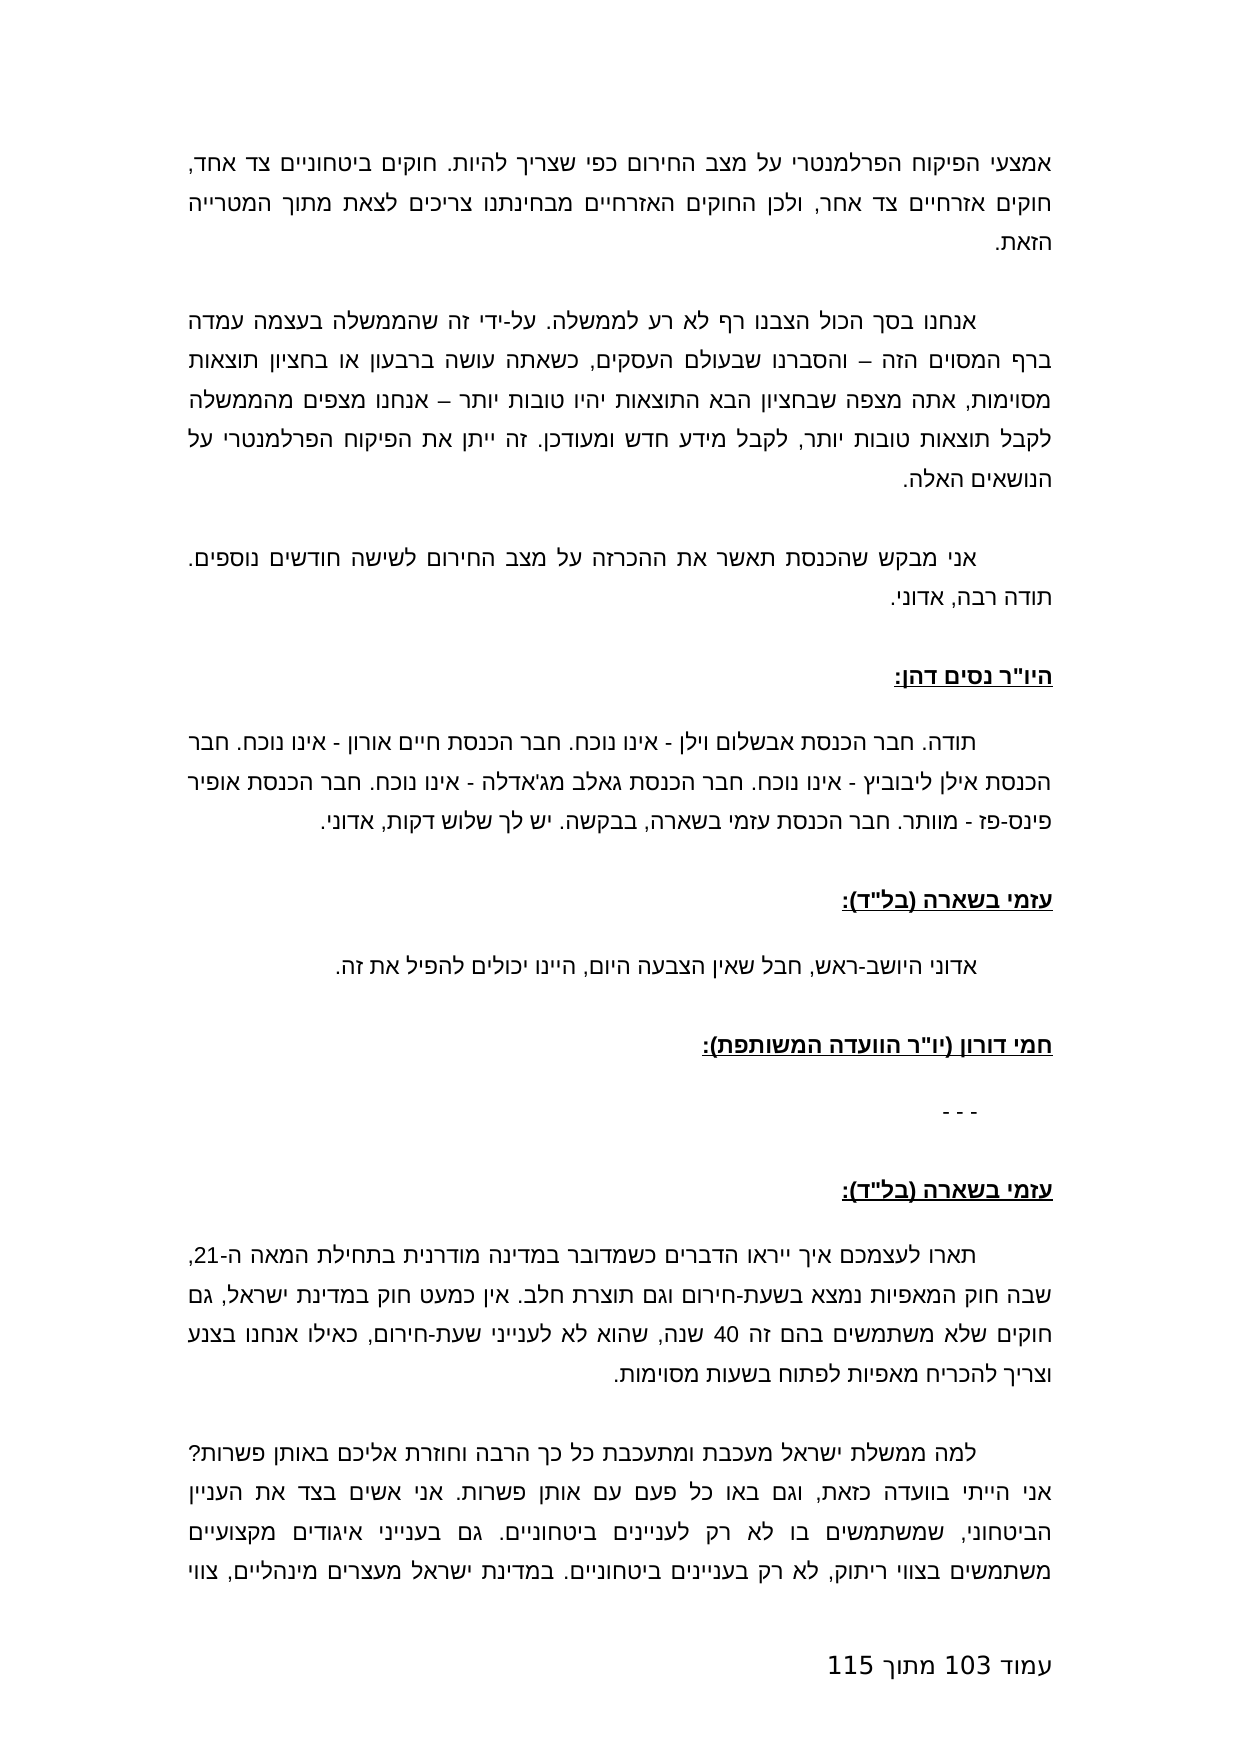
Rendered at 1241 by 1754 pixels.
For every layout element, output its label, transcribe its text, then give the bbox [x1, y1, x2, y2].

text - - - [187, 1098, 978, 1124]
text אני מבקש שהכנסת תאשר את ההכרזה על מצב החירום לשישה חודשים נוספים. תודה רבה, אדוני. [187, 545, 1053, 611]
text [187, 150, 1053, 255]
text תארו לעצמכם איך ייראו הדברים כשמדובר במדינה מודרנית בתחילת המאה ה-21, שבה חוק המאפיות נמצא בשעת-חירום וגם תוצרת חלב. אין כמעט חוק במדינת ישראל, גם חוקים שלא משתמשים בהם זה 40 שנה, שהוא לא לענייני שעת-חירום, כאילו אנחנו בצנע וצריך להכריח מאפיות לפתוח בשעות מסוימות. [187, 1242, 1053, 1387]
text היו"ר נסים דהן: [187, 663, 1053, 689]
text אנחנו בסך הכול הצבנו רף לא רע לממשלה. על-ידי זה שהממשלה בעצמה עמדה ברף המסוים הזה – והסברנו שבעולם העסקים, כשאתה עושה ברבעון או בחציון תוצאות מסוימות, אתה מצפה שבחציון הבא התוצאות יהיו טובות יותר – אנחנו מצפים מהממשלה לקבל תוצאות טובות יותר, לקבל מידע חדש ומעודכן. זה ייתן את הפיקוח הפרלמנטרי על הנושאים האלה. [187, 308, 1053, 492]
text תודה. חבר הכנסת אבשלום וילן - אינו נוכח. חבר הכנסת חיים אורון - אינו נוכח. חבר הכנסת אילן ליבוביץ - אינו נוכח. חבר הכנסת גאלב מג'אדלה - אינו נוכח. חבר הכנסת אופיר פינס-פז - מוותר. חבר הכנסת עזמי בשארה, בבקשה. יש לך שלוש דקות, אדוני. [187, 729, 1053, 834]
text עזמי בשארה (בל"ד): [187, 1177, 1053, 1203]
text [187, 1440, 1053, 1584]
text חמי דורון (יו"ר הוועדה המשותפת): [187, 1032, 1053, 1058]
text אדוני היושב-ראש, חבל שאין הצבעה היום, היינו יכולים להפיל את זה. [187, 953, 1053, 979]
text עזמי בשארה (בל"ד): [187, 887, 1053, 913]
